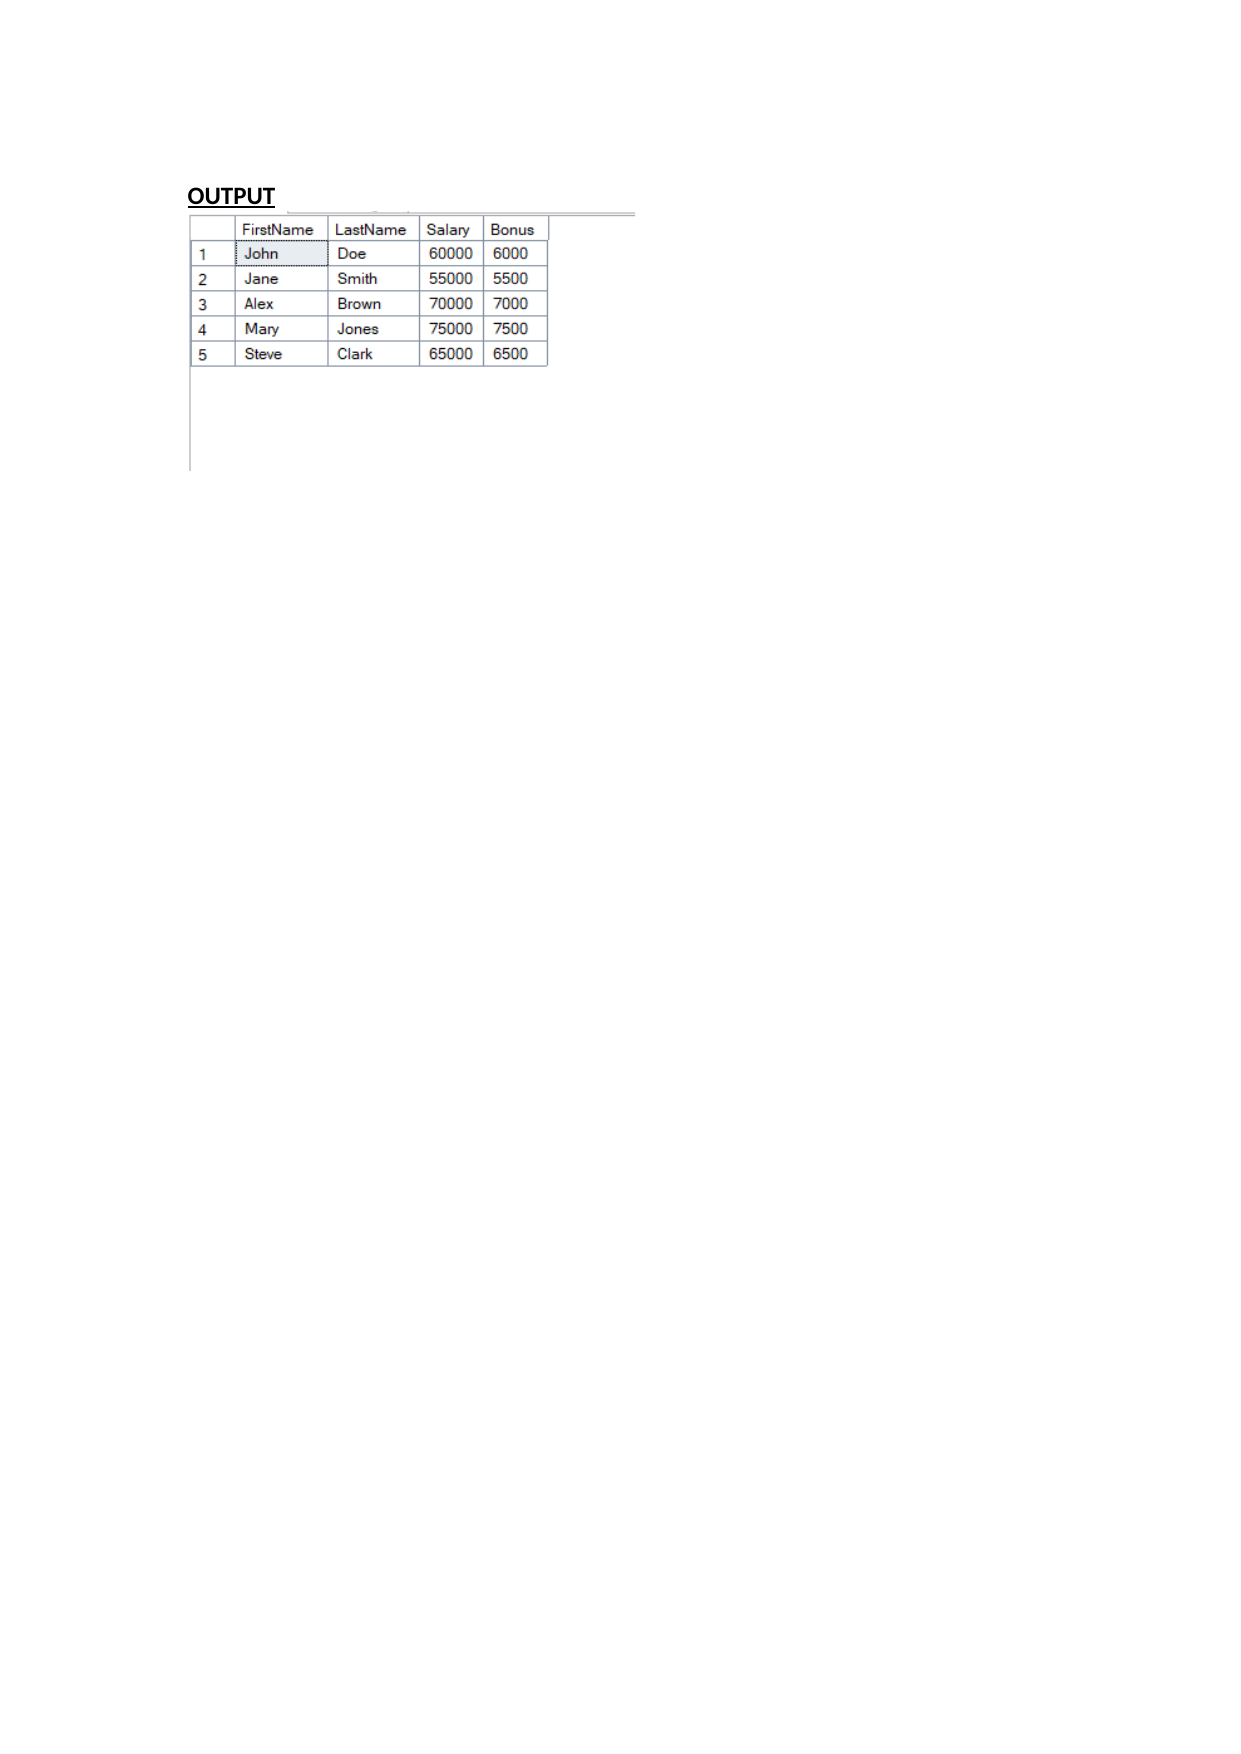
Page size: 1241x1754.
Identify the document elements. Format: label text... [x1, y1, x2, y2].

picture [187, 211, 636, 471]
text OUTPUT [187, 181, 1053, 211]
